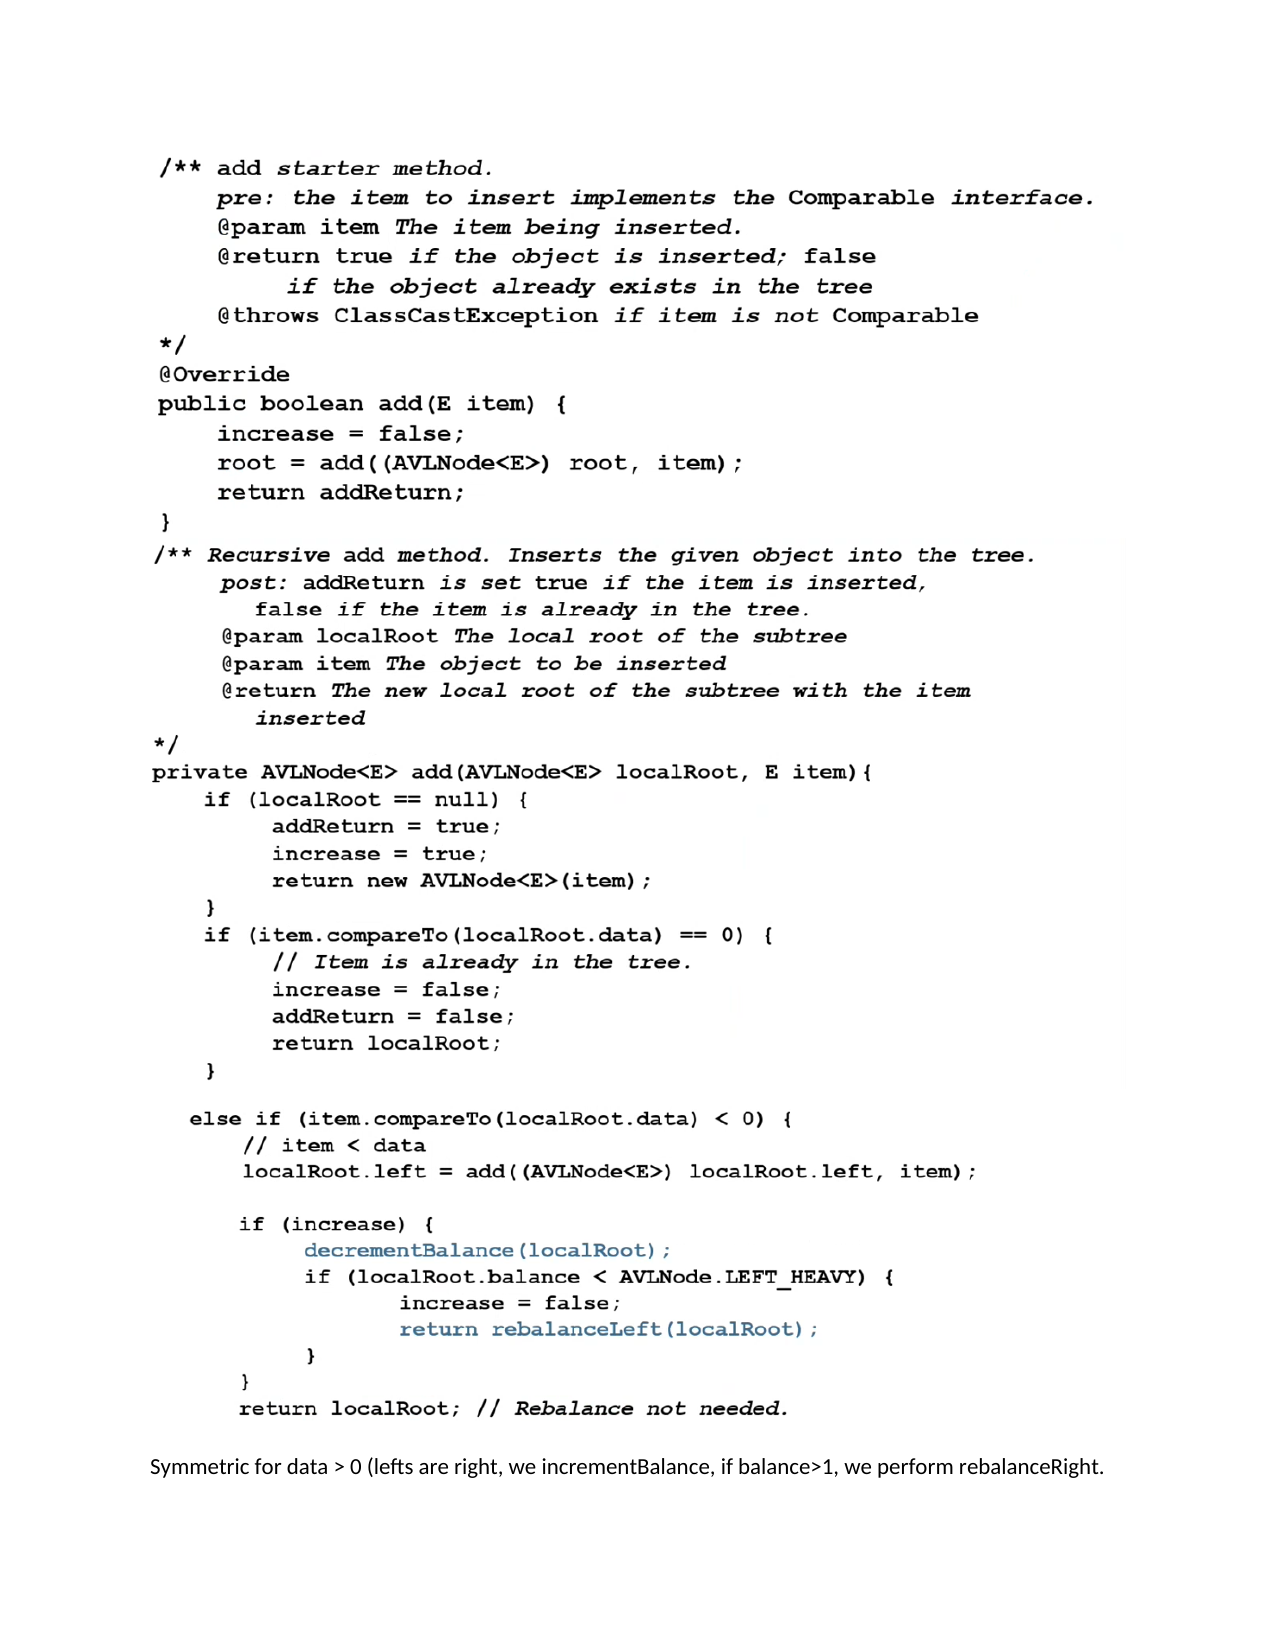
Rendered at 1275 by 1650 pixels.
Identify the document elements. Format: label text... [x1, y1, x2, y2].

picture [150, 538, 1125, 1089]
picture [150, 150, 1125, 536]
picture [150, 1096, 1125, 1434]
text Symmetric for data > 0 (lefts are right, we incrementBalance, if balance>1, we perform rebalanceRight. [150, 1452, 1125, 1480]
